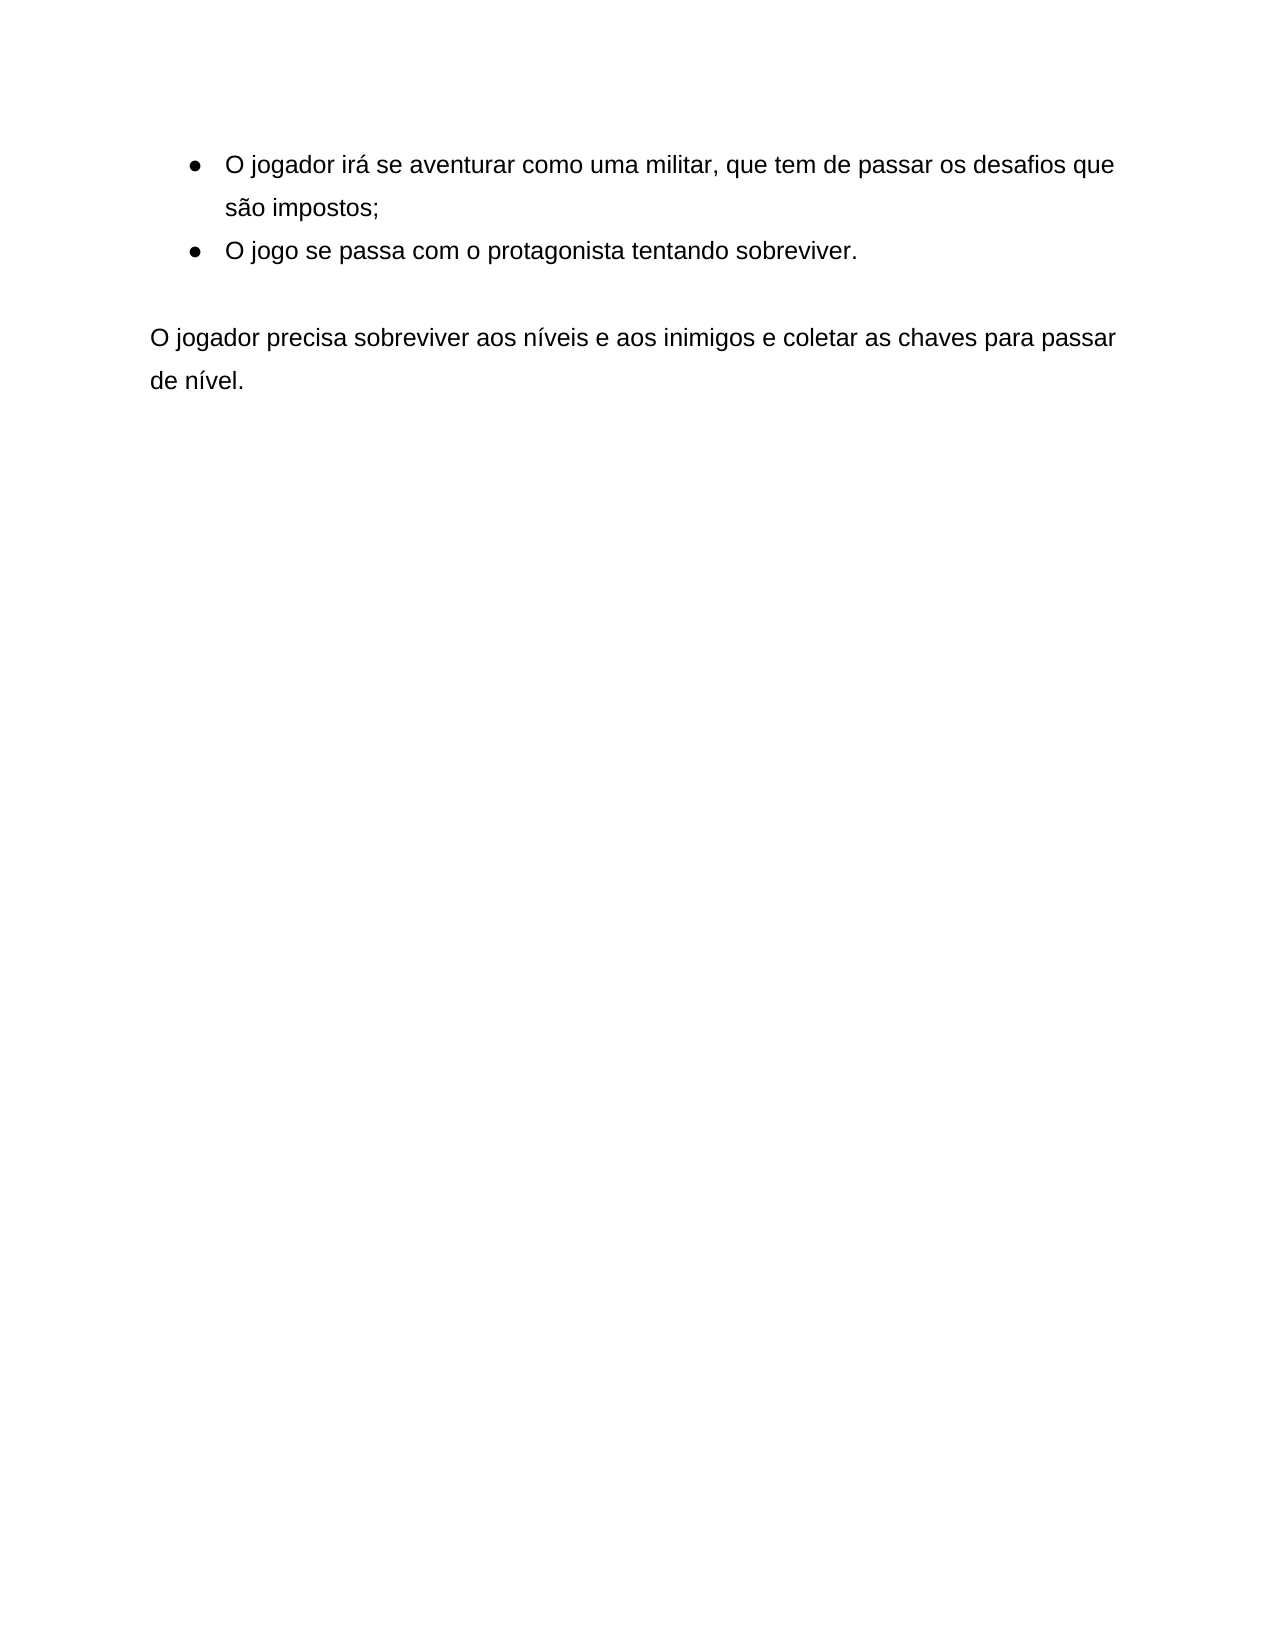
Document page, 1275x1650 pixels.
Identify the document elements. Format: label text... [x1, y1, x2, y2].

list O jogador irá se aventurar como uma militar, que tem de passar os desafios que são impostos; [187, 150, 1125, 222]
list O jogo se passa com o protagonista tentando sobreviver. [187, 236, 1125, 265]
text O jogador precisa sobreviver aos níveis e aos inimigos e coletar as chaves para passar de nível. [150, 322, 1125, 394]
